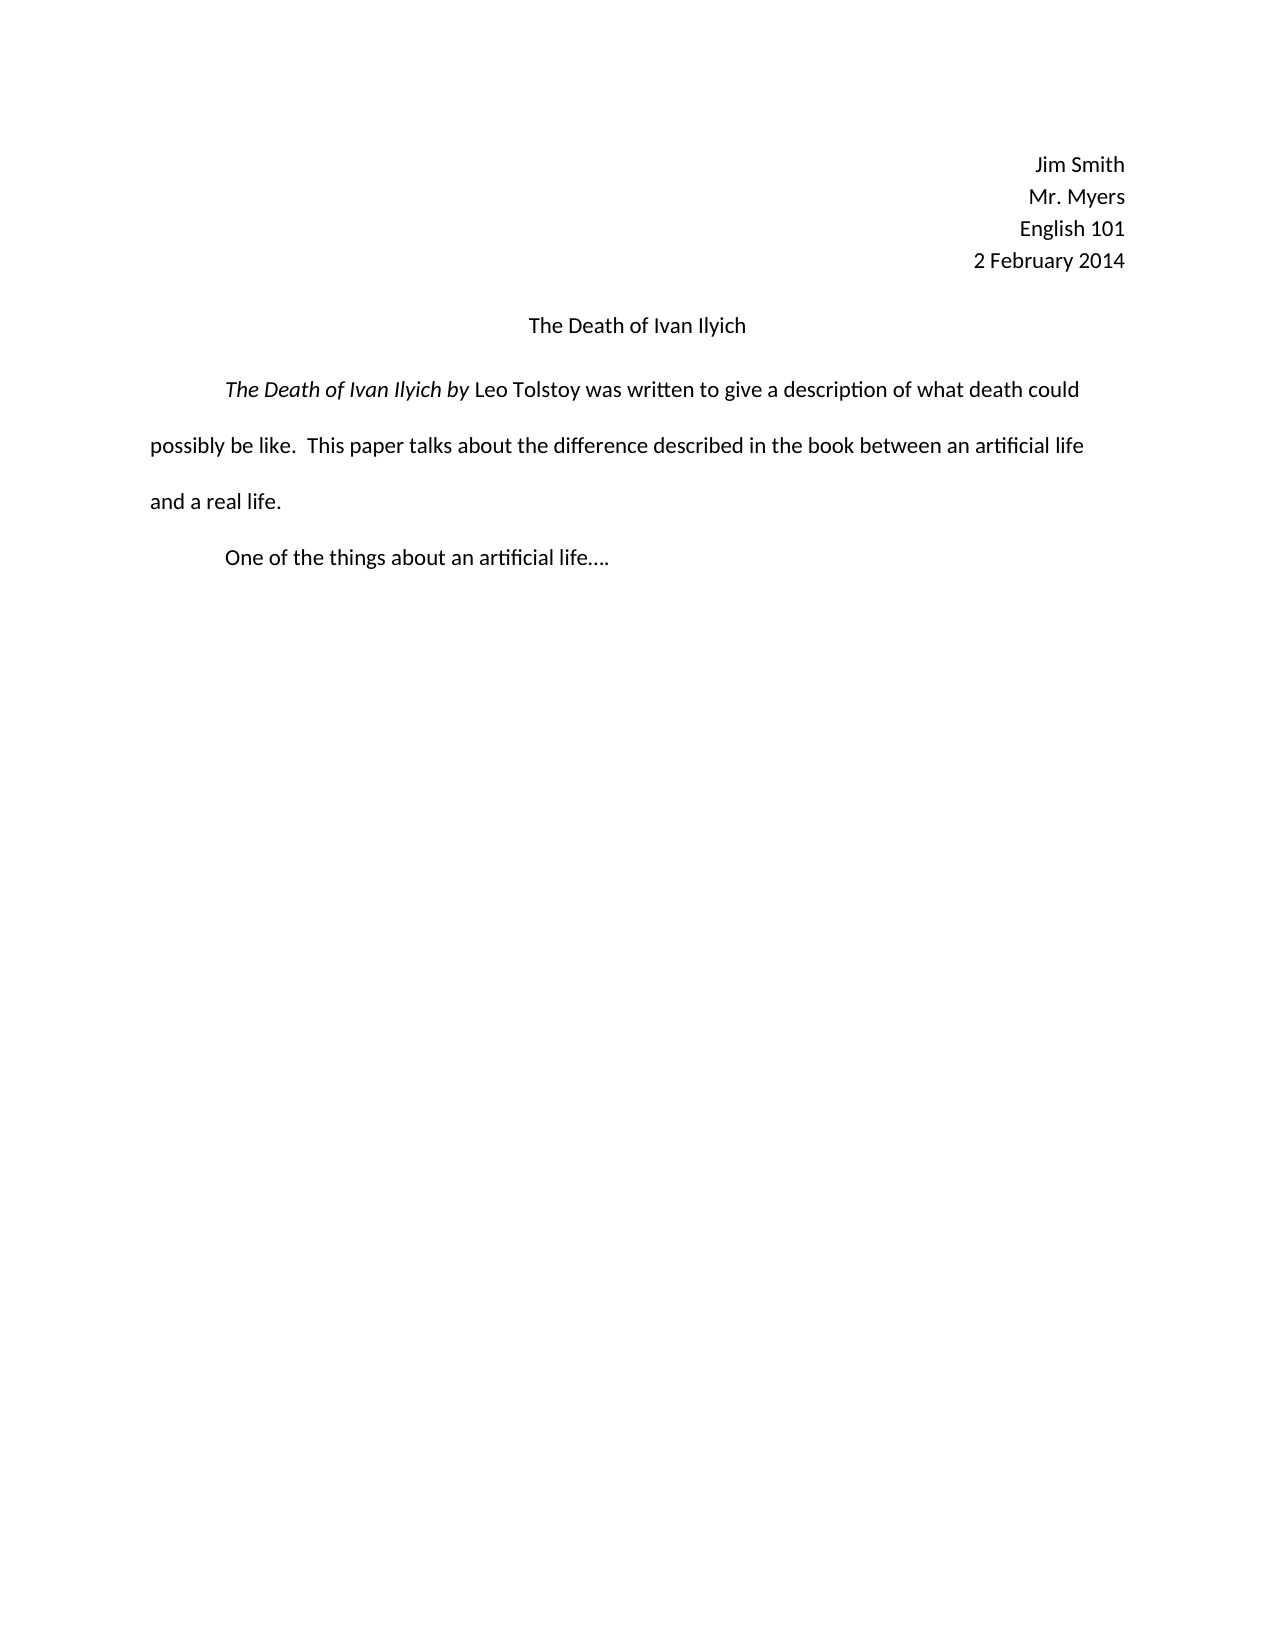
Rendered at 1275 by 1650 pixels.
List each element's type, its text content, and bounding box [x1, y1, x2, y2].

text English 101 [150, 214, 1125, 242]
text 2 February 2014 [150, 247, 1125, 274]
text Jim Smith [150, 150, 1125, 178]
text The Death of Ivan Ilyich [150, 311, 1125, 339]
text The Death of Ivan Ilyich by Leo Tolstoy was written to give a description of what death could possibly be like. This paper talks about the difference described in the book between an artificial life and a real life. [150, 375, 1125, 515]
text Mr. Myers [150, 182, 1125, 210]
text One of the things about an artificial life…. [150, 543, 1125, 571]
